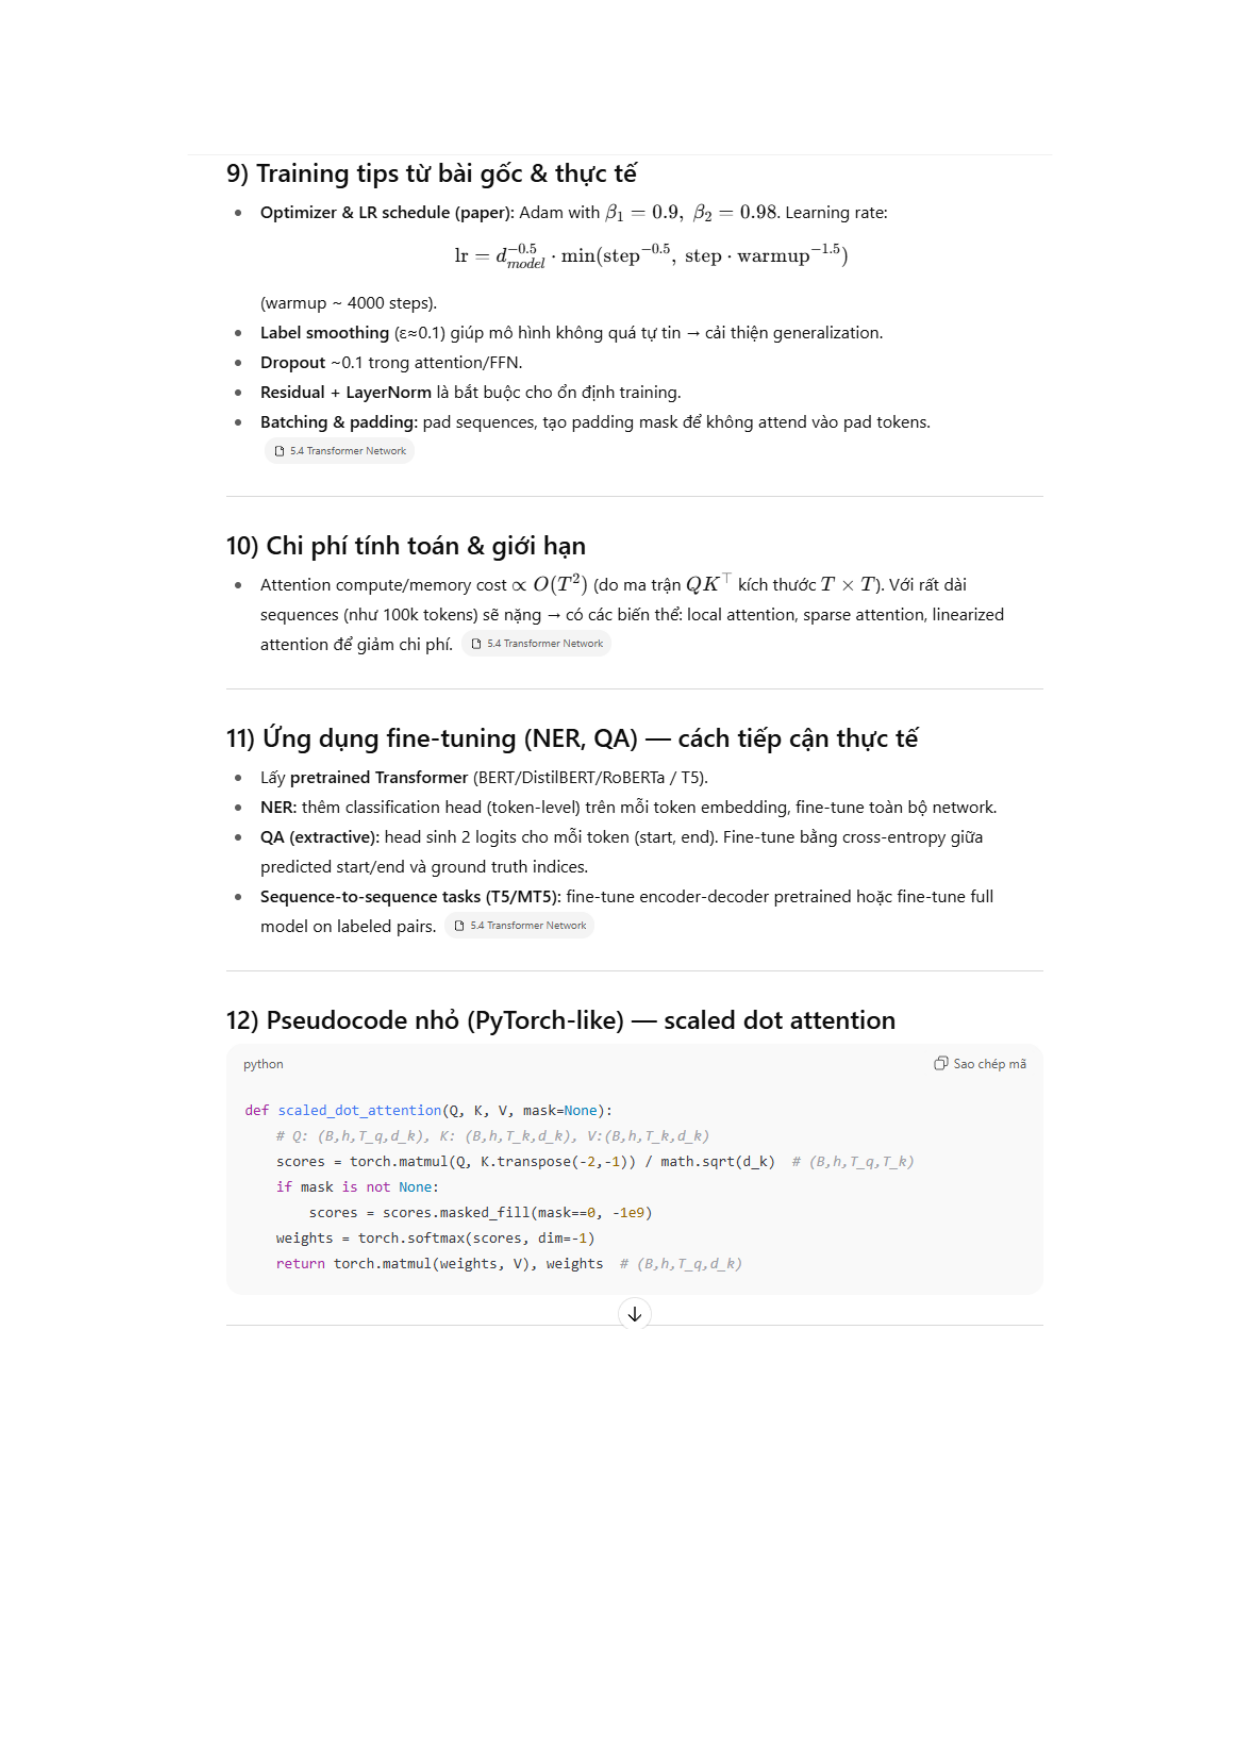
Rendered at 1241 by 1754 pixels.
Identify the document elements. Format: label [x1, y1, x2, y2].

picture [187, 150, 1053, 1329]
